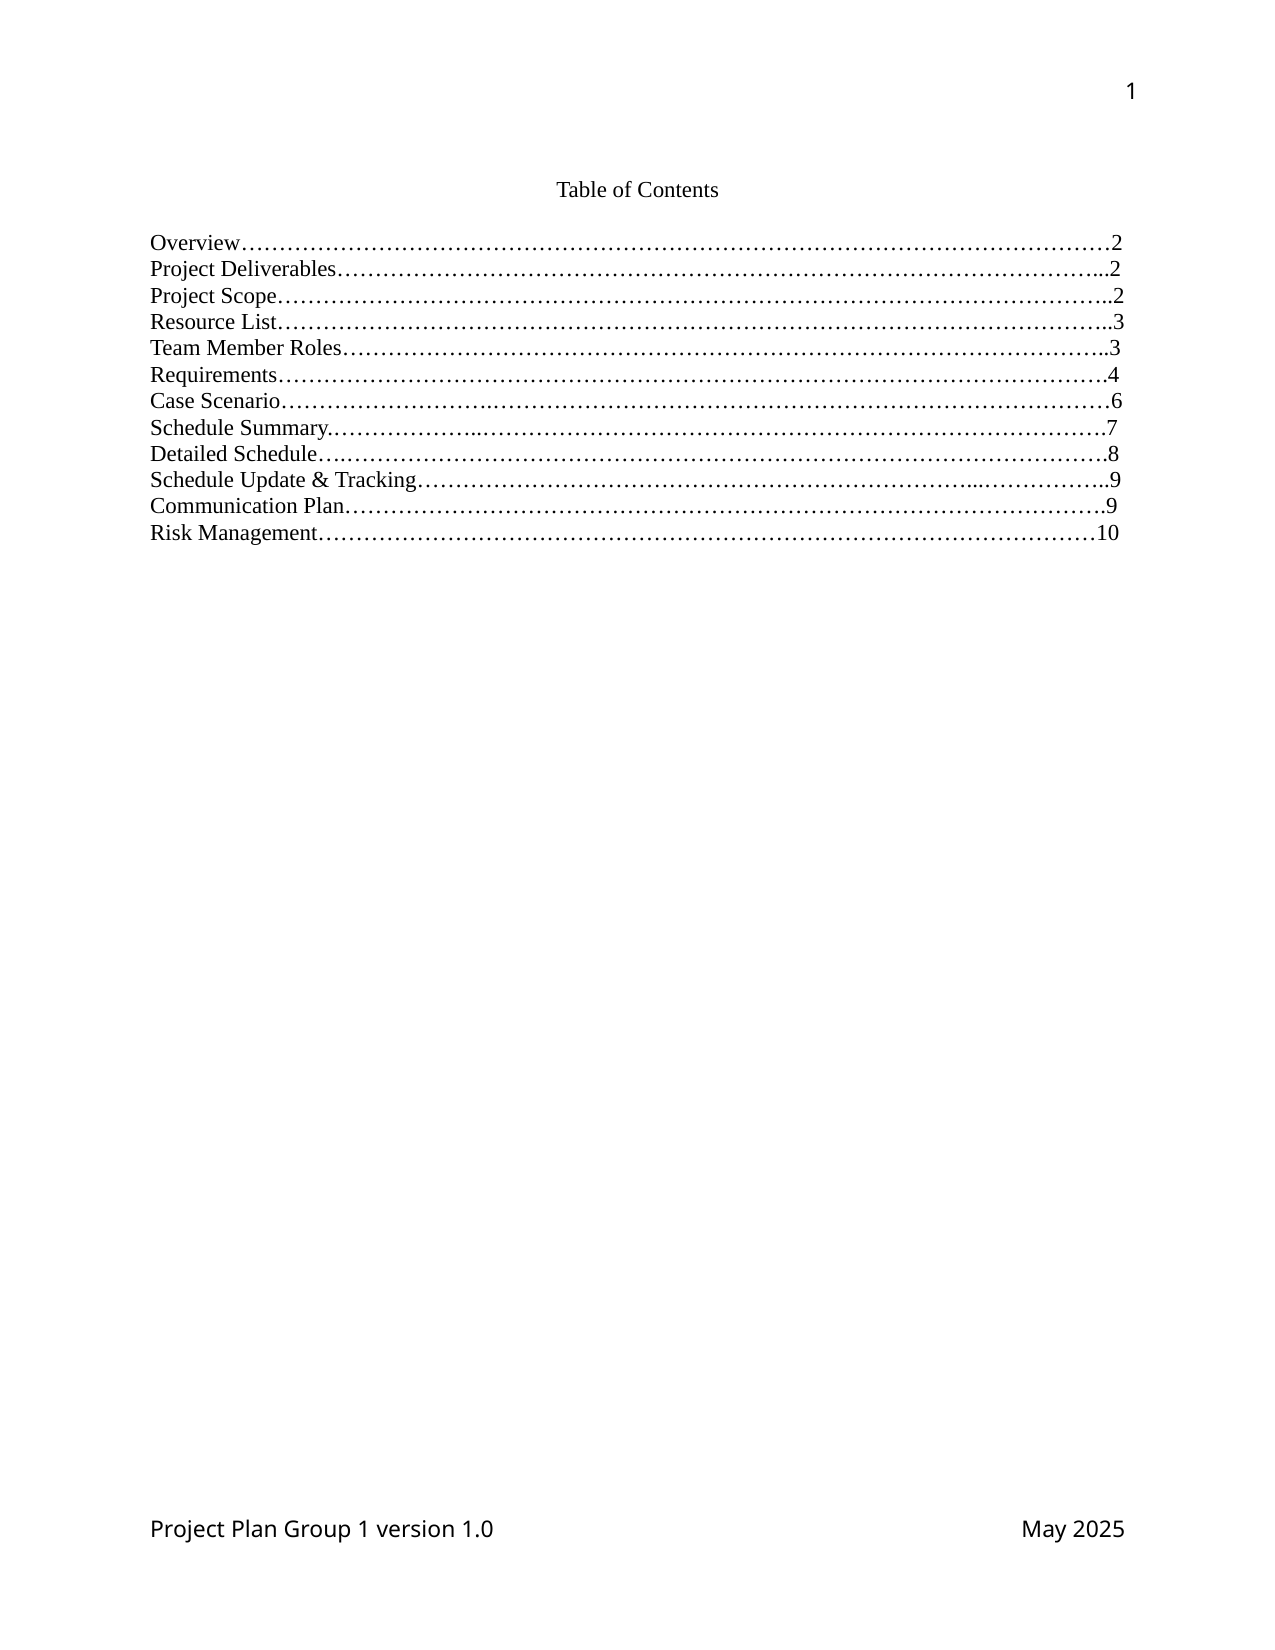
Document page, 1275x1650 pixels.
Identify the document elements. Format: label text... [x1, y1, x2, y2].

text Risk Management…………………………………………………………………………………………10 [150, 519, 1125, 545]
text Detailed Schedule….……………………………………………………………………………………….8 [150, 440, 1125, 466]
text Project Scope………………………………………………………………………………………………..2 [150, 282, 1125, 308]
text Schedule Summary.………………..……………………………………………………………………….7 [150, 413, 1125, 440]
text Communication Plan……………………………………………………………………………………….9 [150, 493, 1125, 519]
text Table of Contents [150, 176, 1125, 203]
text Project Deliverables………………………………………………………………………………………...2 [150, 255, 1125, 282]
text Case Scenario……………………….………………………………………………………………………6 [150, 387, 1125, 413]
text Requirements……………………………………………………………………………………………….4 [150, 361, 1125, 387]
text Overview……………………………………………………………………………………………………2 [150, 229, 1125, 255]
text Team Member Roles………………………………………………………………………………………..3 [150, 334, 1125, 361]
text Resource List………………………………………………………………………………………………..3 [150, 308, 1125, 334]
text Schedule Update & Tracking………………………………………………………………...……………..9 [150, 466, 1125, 493]
